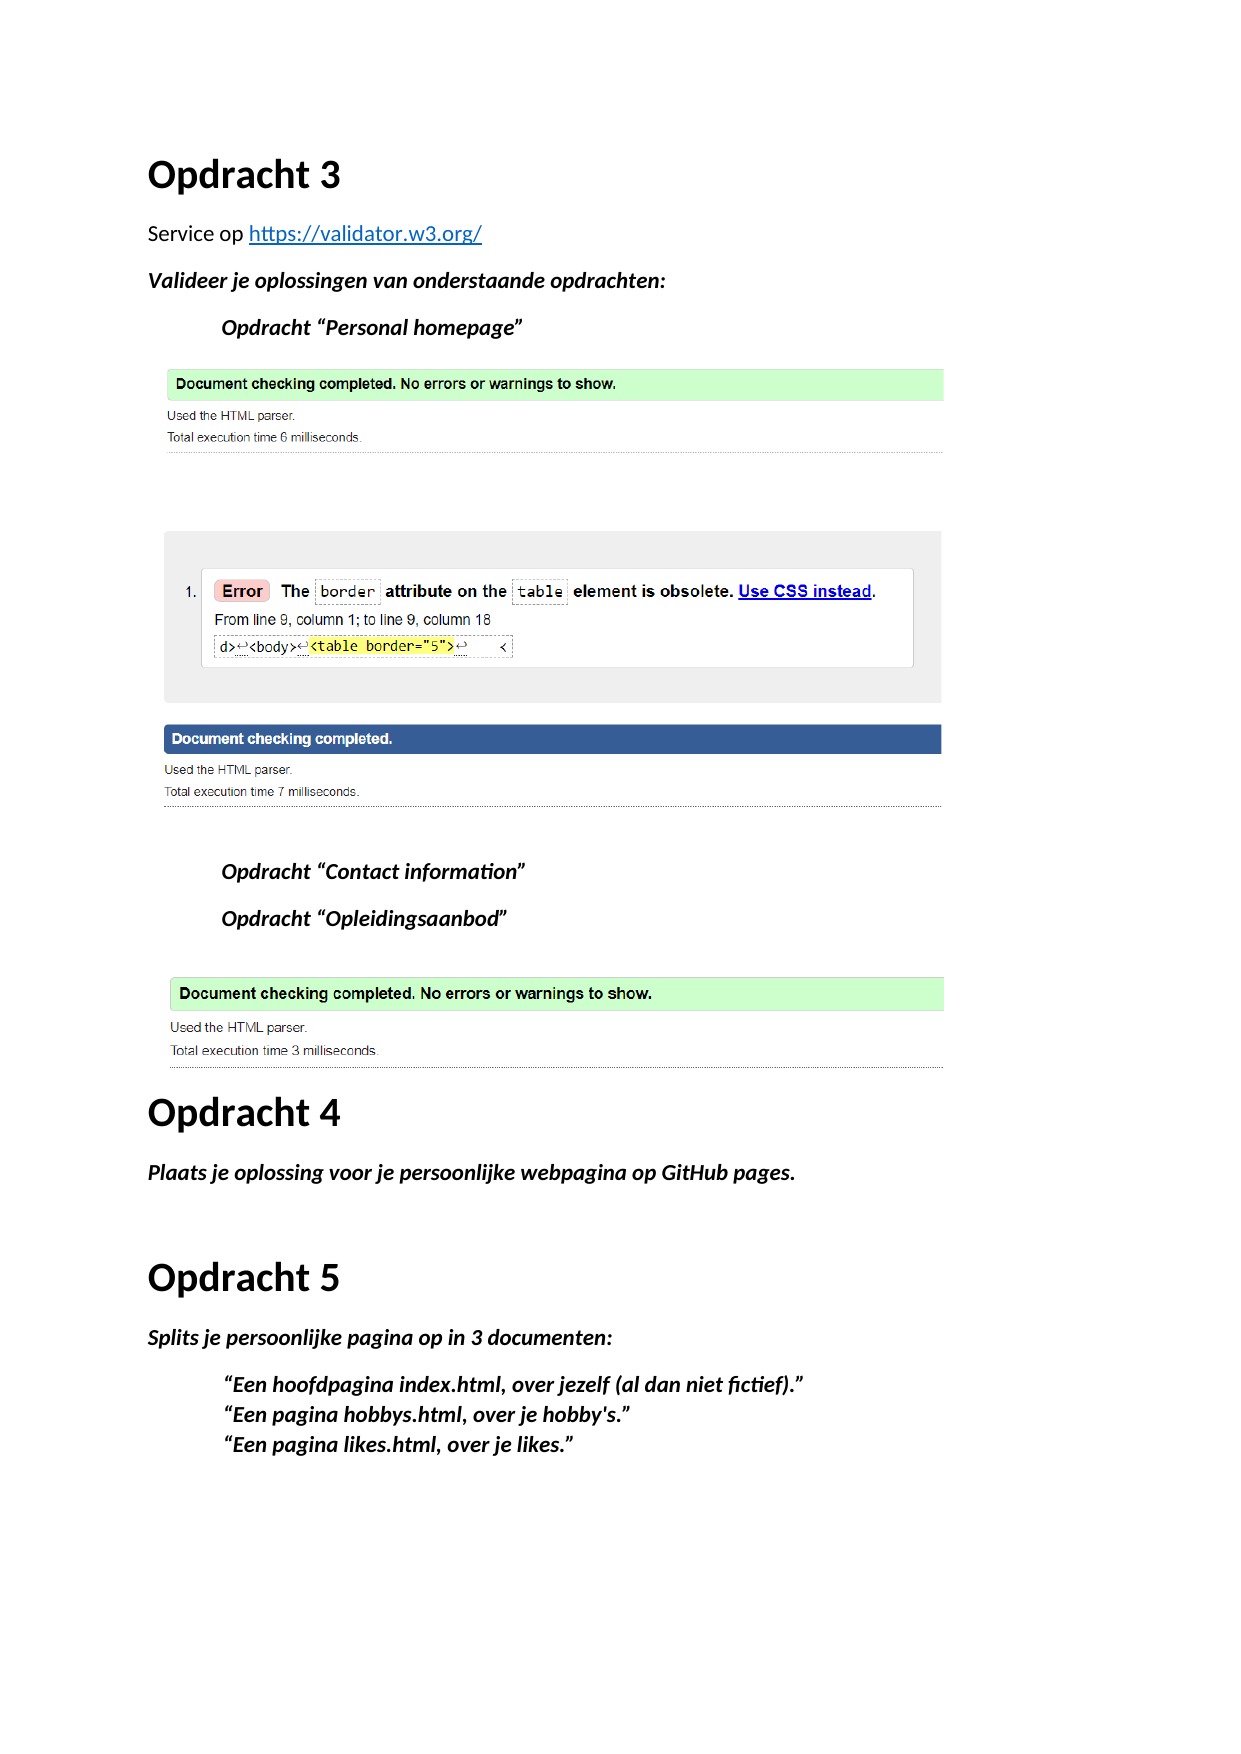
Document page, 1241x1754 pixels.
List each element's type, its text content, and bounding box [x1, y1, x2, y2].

list “Een pagina likes.html, over je likes.” [223, 1430, 1093, 1458]
text Opdracht 5 [148, 1251, 1093, 1302]
list “Een pagina hobbys.html, over je hobby's.” [223, 1400, 1093, 1428]
text Plaats je oplossing voor je persoonlijke webpagina op GitHub pages. [148, 1158, 1093, 1186]
text Opdracht 4 [148, 1086, 1093, 1137]
picture [147, 341, 944, 476]
picture [147, 515, 942, 839]
text Splits je persoonlijke pagina op in 3 documenten: [148, 1323, 1093, 1351]
list “Een hoofdpagina index.html, over jezelf (al dan niet fictief).” [223, 1370, 1093, 1398]
text Opdracht “Opleidingsaanbod” [148, 904, 1093, 932]
text Opdracht 3 [148, 148, 1093, 198]
picture [147, 951, 944, 1068]
text Opdracht “Personal homepage” [148, 313, 1093, 341]
text Service op https://validator.w3.org/ [148, 219, 1093, 247]
text Valideer je oplossingen van onderstaande opdrachten: [148, 266, 1093, 294]
